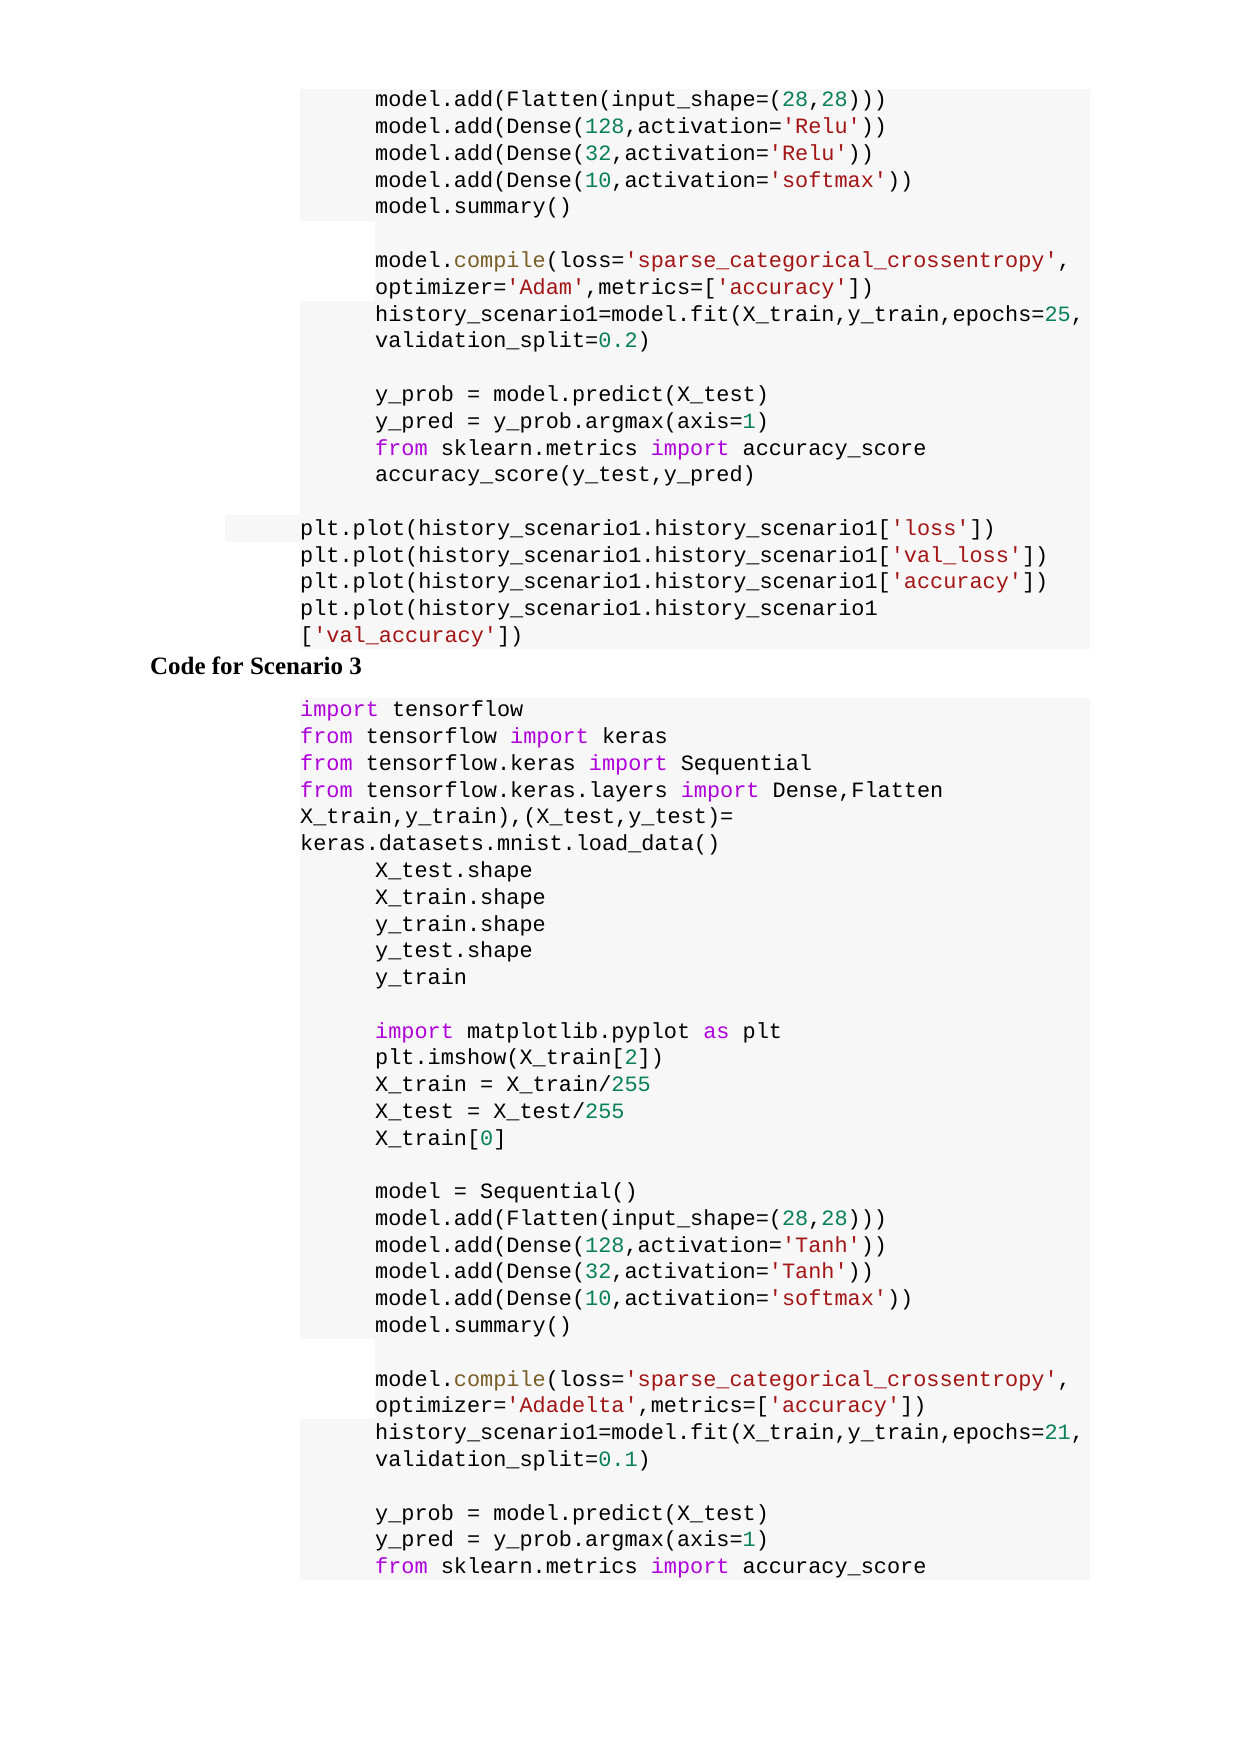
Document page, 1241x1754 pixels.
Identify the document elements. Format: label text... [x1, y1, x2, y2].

text y_test.shape [300, 939, 1090, 964]
text y_prob = model.predict(X_test) [300, 1502, 1090, 1526]
text model.add(Dense(128,activation='Relu')) [300, 115, 1090, 140]
text y_pred = y_prob.argmax(axis=1) [300, 1528, 1090, 1553]
text X_train.shape [300, 886, 1090, 911]
text from sklearn.metrics import accuracy_score [300, 437, 1090, 461]
text y_prob = model.predict(X_test) [300, 383, 1090, 408]
text model.compile(loss='sparse_categorical_crossentropy', optimizer='Adam',metrics=['accuracy']) [375, 249, 1090, 301]
text model = Sequential() [300, 1180, 1090, 1205]
text plt.plot(history_scenario1.history_scenario1['loss']) [225, 517, 1090, 542]
text X_test.shape [300, 859, 1090, 884]
text Code for Scenario 3 [150, 651, 1090, 679]
text model.summary() [300, 1314, 1090, 1339]
text model.add(Dense(10,activation='softmax')) [300, 169, 1090, 194]
text model.add(Dense(128,activation='Tanh')) [300, 1234, 1090, 1259]
text y_train [300, 966, 1090, 991]
text plt.imshow(X_train[2]) [300, 1047, 1090, 1071]
text from tensorflow.keras import Sequential [300, 752, 1090, 777]
text y_pred = y_prob.argmax(axis=1) [300, 410, 1090, 435]
text history_scenario1=model.fit(X_train,y_train,epochs=25, validation_split=0.2) [300, 303, 1090, 354]
text import tensorflow [300, 698, 1090, 723]
text X_train,y_train),(X_test,y_test)= keras.datasets.mnist.load_data() [300, 806, 1090, 857]
text from tensorflow import keras [300, 725, 1090, 750]
text y_train.shape [300, 913, 1090, 937]
text plt.plot(history_scenario1.history_scenario1['val_loss']) [300, 544, 1090, 568]
text model.summary() [300, 196, 1090, 221]
text model.compile(loss='sparse_categorical_crossentropy', optimizer='Adadelta',metrics=['accuracy']) [375, 1368, 1090, 1419]
text X_train[0] [300, 1127, 1090, 1152]
text model.add(Flatten(input_shape=(28,28))) [300, 89, 1090, 113]
text model.add(Dense(32,activation='Tanh')) [300, 1261, 1090, 1286]
text model.add(Dense(32,activation='Relu')) [300, 142, 1090, 167]
text plt.plot(history_scenario1.history_scenario1['val_accuracy']) [300, 597, 1090, 649]
text from tensorflow.keras.layers import Dense,Flatten [300, 779, 1090, 804]
text model.add(Flatten(input_shape=(28,28))) [300, 1207, 1090, 1232]
text history_scenario1=model.fit(X_train,y_train,epochs=21, validation_split=0.1) [300, 1421, 1090, 1473]
text import matplotlib.pyplot as plt [300, 1020, 1090, 1044]
text X_train = X_train/255 [300, 1073, 1090, 1098]
text accuracy_score(y_test,y_pred) [300, 463, 1090, 488]
text X_test = X_test/255 [300, 1100, 1090, 1125]
text from sklearn.metrics import accuracy_score [300, 1555, 1090, 1580]
text plt.plot(history_scenario1.history_scenario1['accuracy']) [300, 571, 1090, 595]
text model.add(Dense(10,activation='softmax')) [300, 1287, 1090, 1312]
